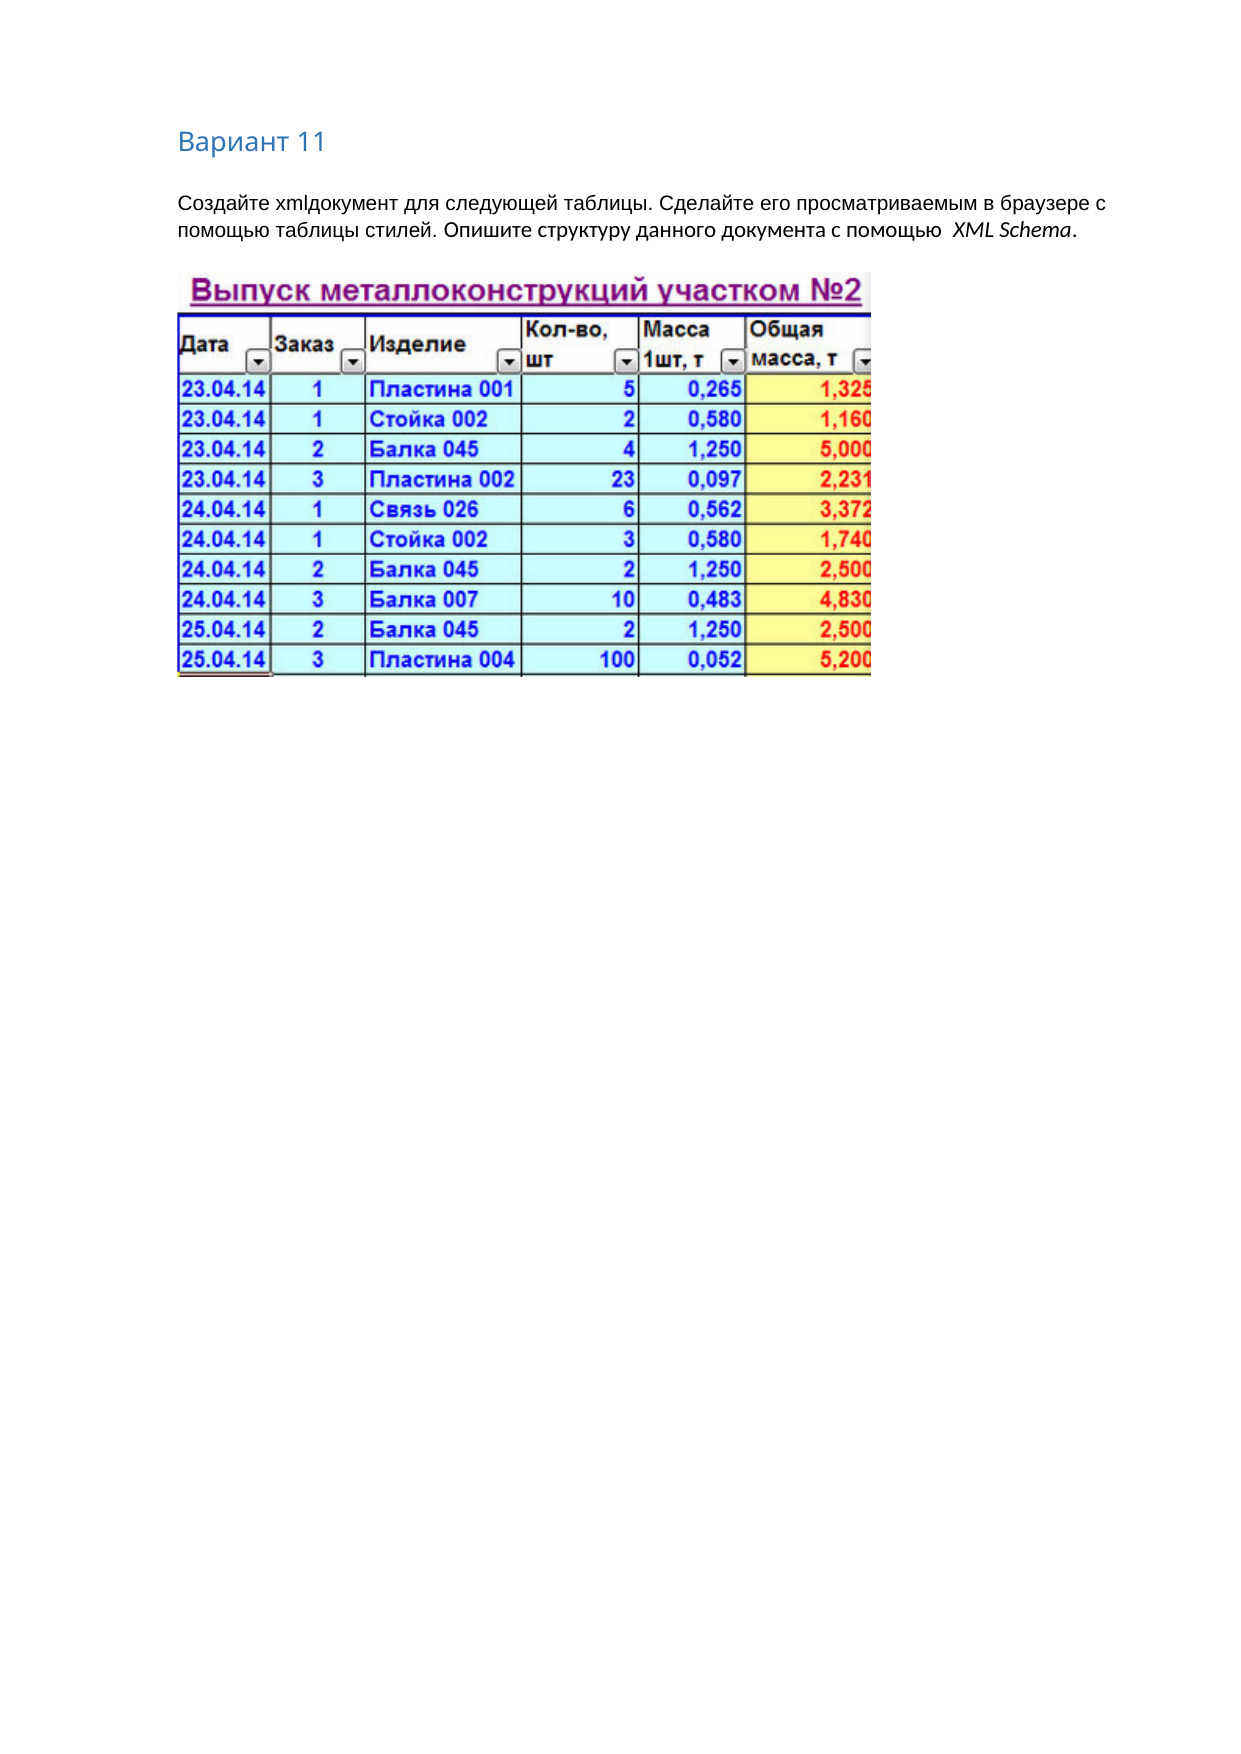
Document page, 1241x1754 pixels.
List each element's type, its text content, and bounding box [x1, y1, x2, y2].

picture [177, 272, 871, 677]
subtitle Вариант 11 [177, 122, 1152, 159]
text Создайте xmlдокумент для следующей таблицы. Сделайте его просматриваемым в браузере с помощью таблицы стилей. Опишите структуру данного документа с помощью XML Schema. [177, 191, 1152, 243]
